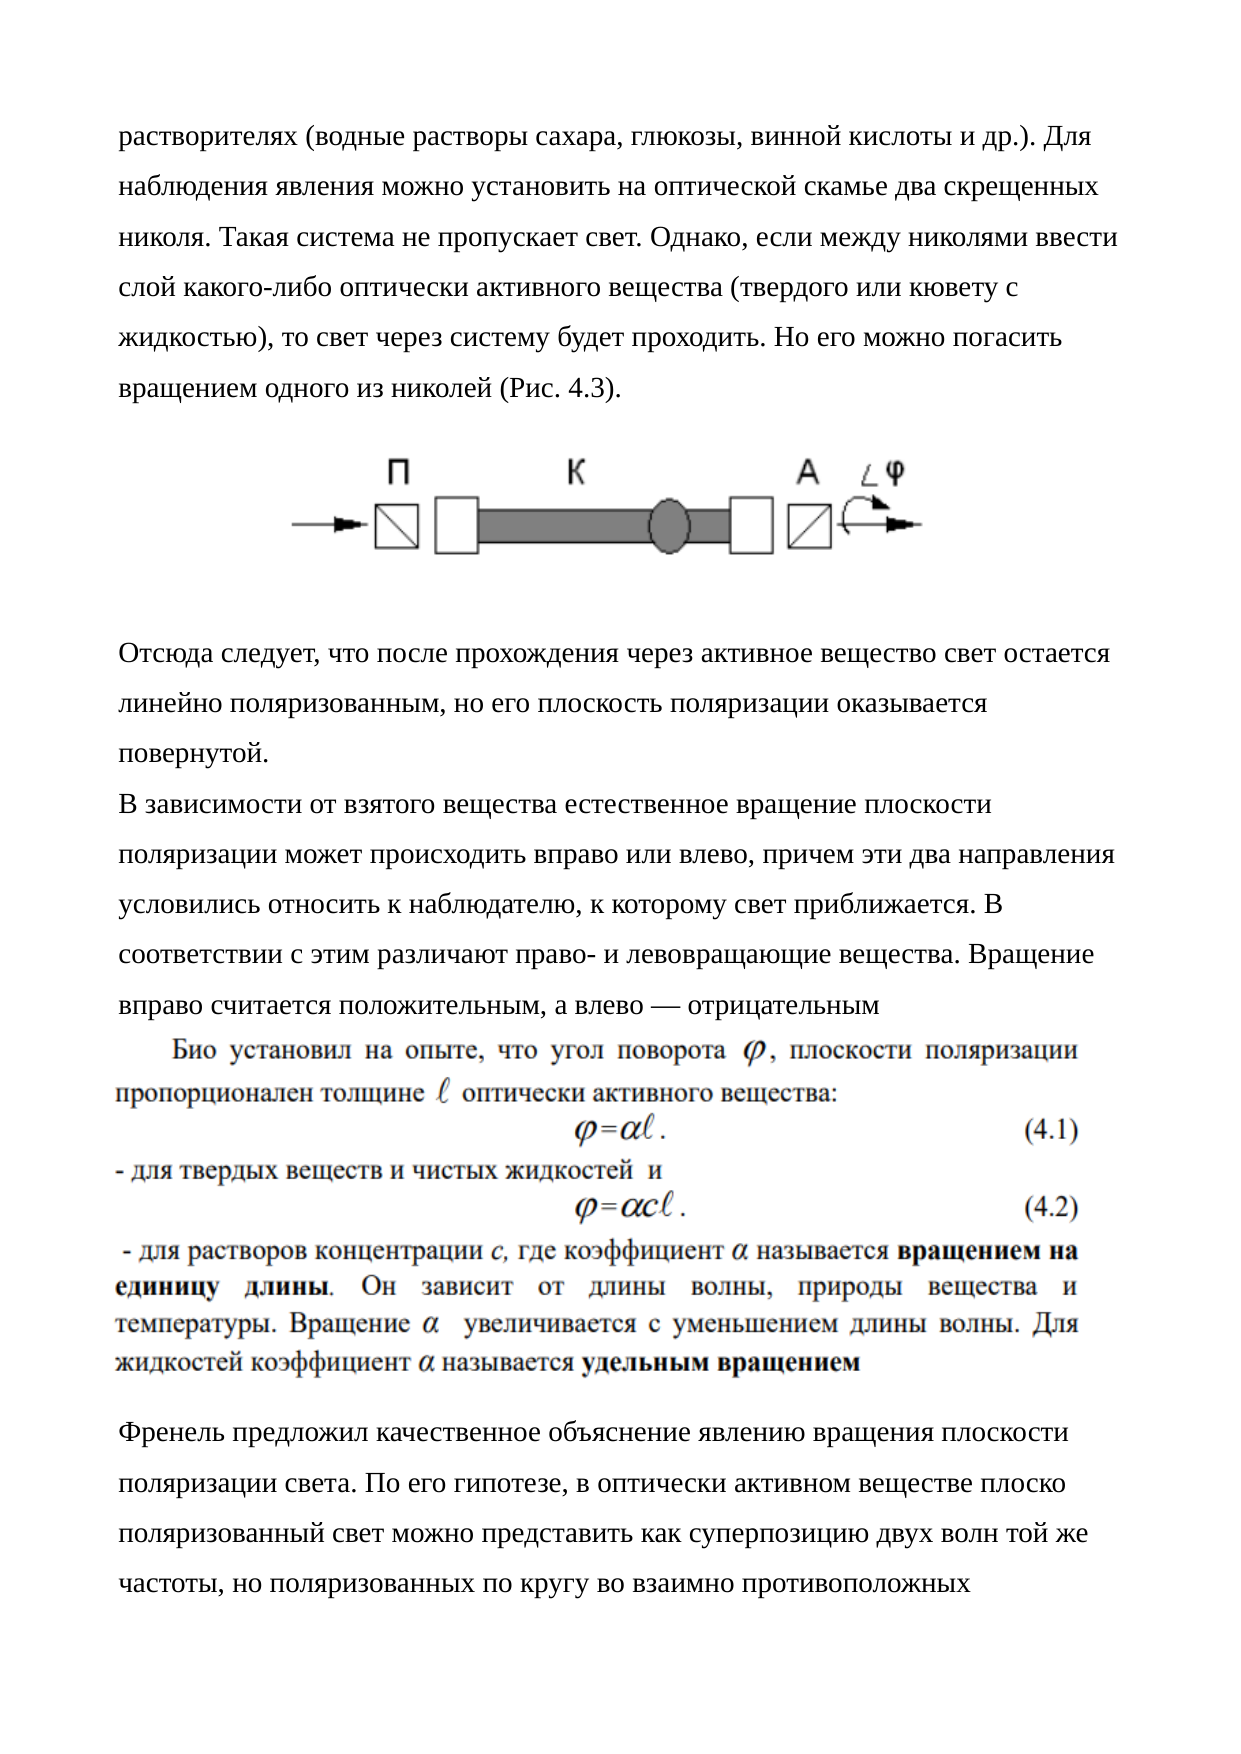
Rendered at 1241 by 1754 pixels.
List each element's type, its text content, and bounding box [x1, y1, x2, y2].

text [118, 1037, 1122, 1599]
picture [253, 420, 987, 602]
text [118, 118, 1122, 403]
picture [106, 1033, 1087, 1381]
text В зависимости от взятого вещества естественное вращение плоскости поляризации может происходить вправо или влево, причем эти два направления условились относить к наблюдателю, к которому свет приближается. В соответствии с этим различают право- и левовращающие вещества. Вращение вправо считается положительным, а влево — отрицательным [118, 786, 1122, 1021]
